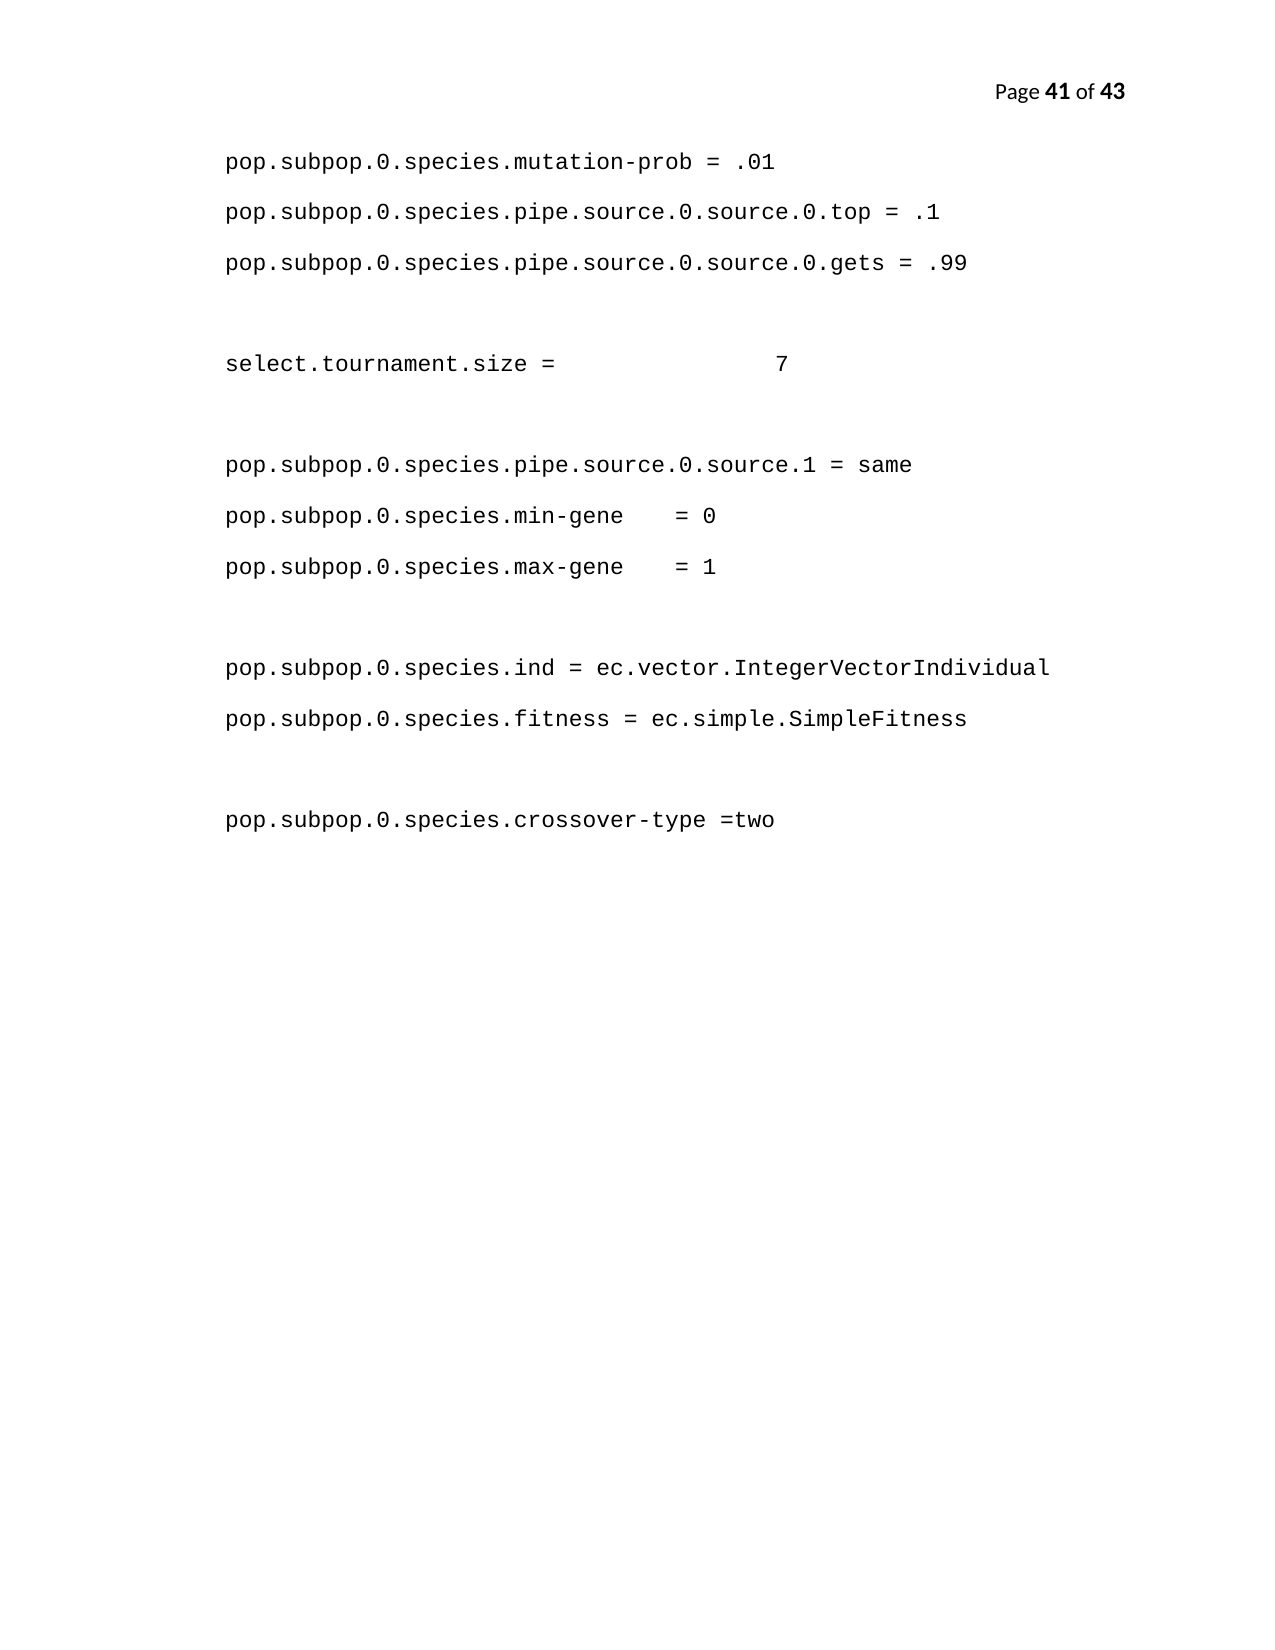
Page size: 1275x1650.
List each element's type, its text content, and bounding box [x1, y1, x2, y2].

text pop.subpop.0.species.pipe.source.0.source.0.top = .1 [225, 201, 1125, 227]
text select.tournament.size = 7 [225, 352, 1125, 378]
text pop.subpop.0.species.pipe.source.0.source.0.gets = .99 [225, 251, 1125, 277]
text pop.subpop.0.species.mutation-prob = .01 [225, 150, 1125, 176]
text pop.subpop.0.species.fitness = ec.simple.SimpleFitness [225, 707, 1125, 733]
text pop.subpop.0.species.ind = ec.vector.IntegerVectorIndividual [225, 656, 1125, 682]
text pop.subpop.0.species.max-gene = 1 [225, 555, 1125, 581]
text pop.subpop.0.species.min-gene = 0 [225, 504, 1125, 530]
text pop.subpop.0.species.pipe.source.0.source.1 = same [225, 454, 1125, 480]
text pop.subpop.0.species.crossover-type =two [225, 808, 1125, 834]
